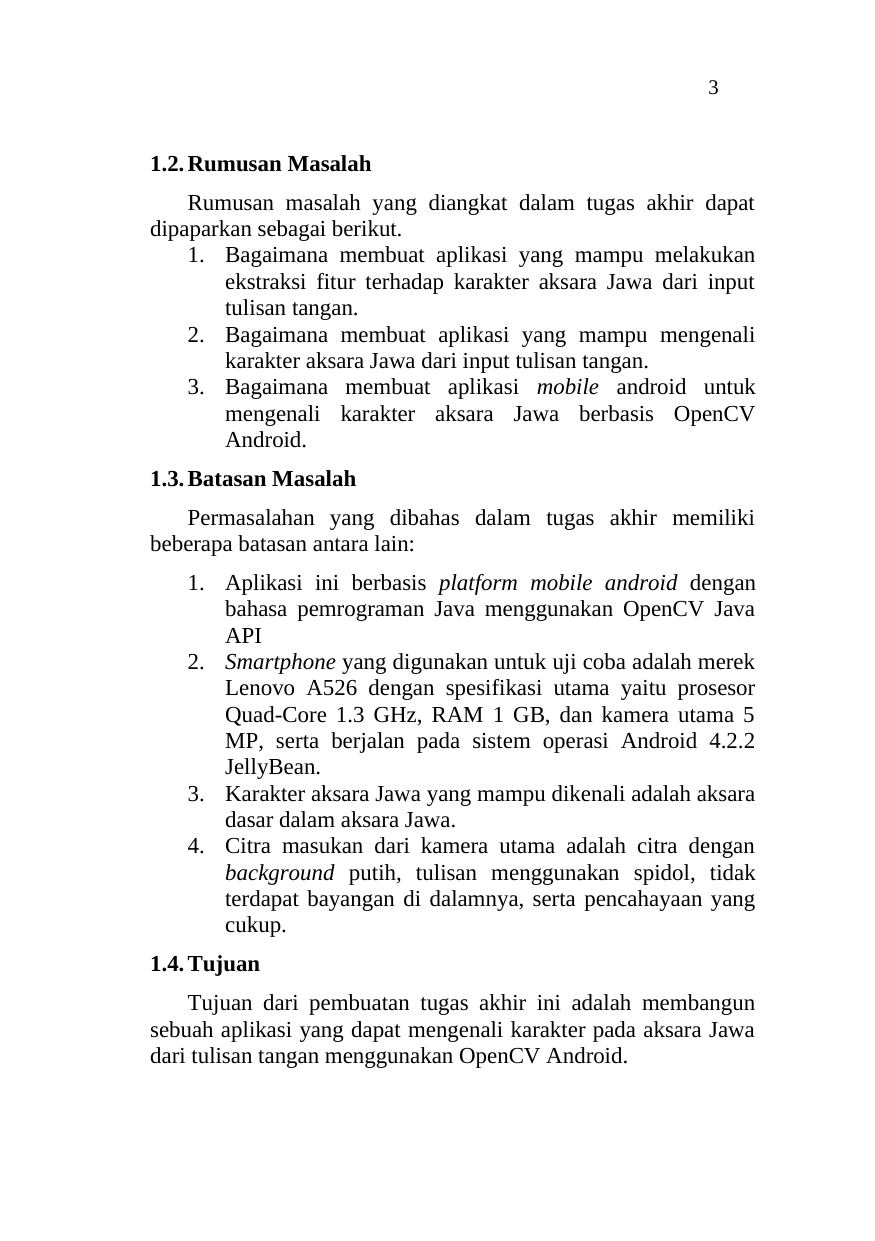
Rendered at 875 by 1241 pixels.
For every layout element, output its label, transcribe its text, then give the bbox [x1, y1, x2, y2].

list Aplikasi ini berbasis platform mobile android dengan bahasa pemrograman Java menggunakan OpenCV Java API [187, 569, 756, 648]
list Citra masukan dari kamera utama adalah citra dengan background putih, tulisan menggunakan spidol, tidak terdapat bayangan di dalamnya, serta pencahayaan yang cukup. [187, 832, 756, 938]
text Permasalahan yang dibahas dalam tugas akhir memiliki beberapa batasan antara lain: [150, 504, 756, 556]
text Rumusan masalah yang diangkat dalam tugas akhir dapat dipaparkan sebagai berikut. [150, 189, 756, 242]
list Bagaimana membuat aplikasi yang mampu mengenali karakter aksara Jawa dari input tulisan tangan. [187, 321, 756, 373]
list Bagaimana membuat aplikasi mobile android untuk mengenali karakter aksara Jawa berbasis OpenCV Android. [187, 373, 756, 452]
list Smartphone yang digunakan untuk uji coba adalah merek Lenovo A526 dengan spesifikasi utama yaitu prosesor Quad-Core 1.3 GHz, RAM 1 GB, dan kamera utama 5 MP, serta berjalan pada sistem operasi Android 4.2.2 JellyBean. [187, 648, 756, 780]
subtitle Rumusan Masalah [150, 150, 756, 176]
list Karakter aksara Jawa yang mampu dikenali adalah aksara dasar dalam aksara Jawa. [187, 780, 756, 832]
list Bagaimana membuat aplikasi yang mampu melakukan ekstraksi fitur terhadap karakter aksara Jawa dari input tulisan tangan. [187, 242, 756, 321]
text Tujuan dari pembuatan tugas akhir ini adalah membangun sebuah aplikasi yang dapat mengenali karakter pada aksara Jawa dari tulisan tangan menggunakan OpenCV Android. [150, 989, 756, 1068]
subtitle Batasan Masalah [150, 465, 756, 491]
subtitle Tujuan [150, 950, 756, 977]
